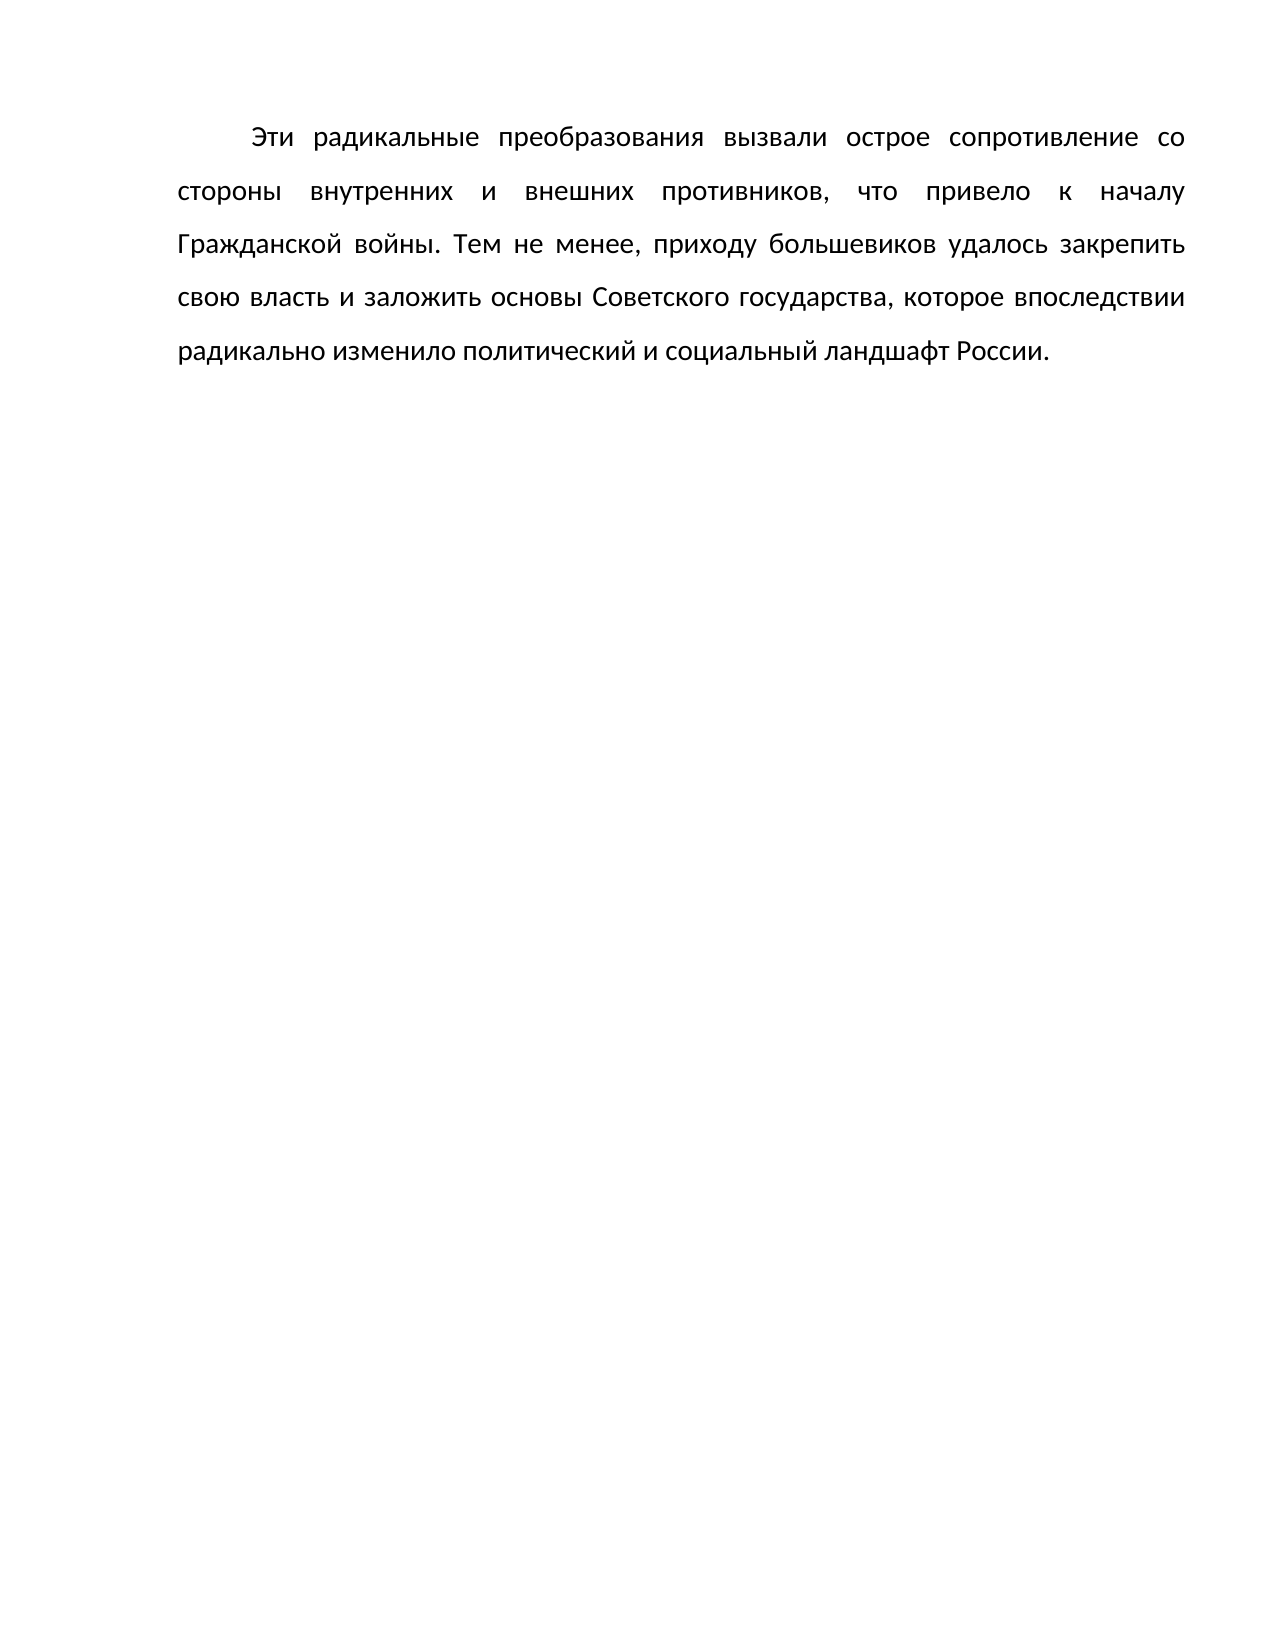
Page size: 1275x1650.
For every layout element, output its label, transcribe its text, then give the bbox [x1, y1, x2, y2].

text Эти радикальные преобразования вызвали острое сопротивление со стороны внутренних и внешних противников, что привело к началу Гражданской войны. Тем не менее, приходу большевиков удалось закрепить свою власть и заложить основы Советского государства, которое впоследствии радикально изменило политический и социальный ландшафт России. [177, 118, 1186, 367]
